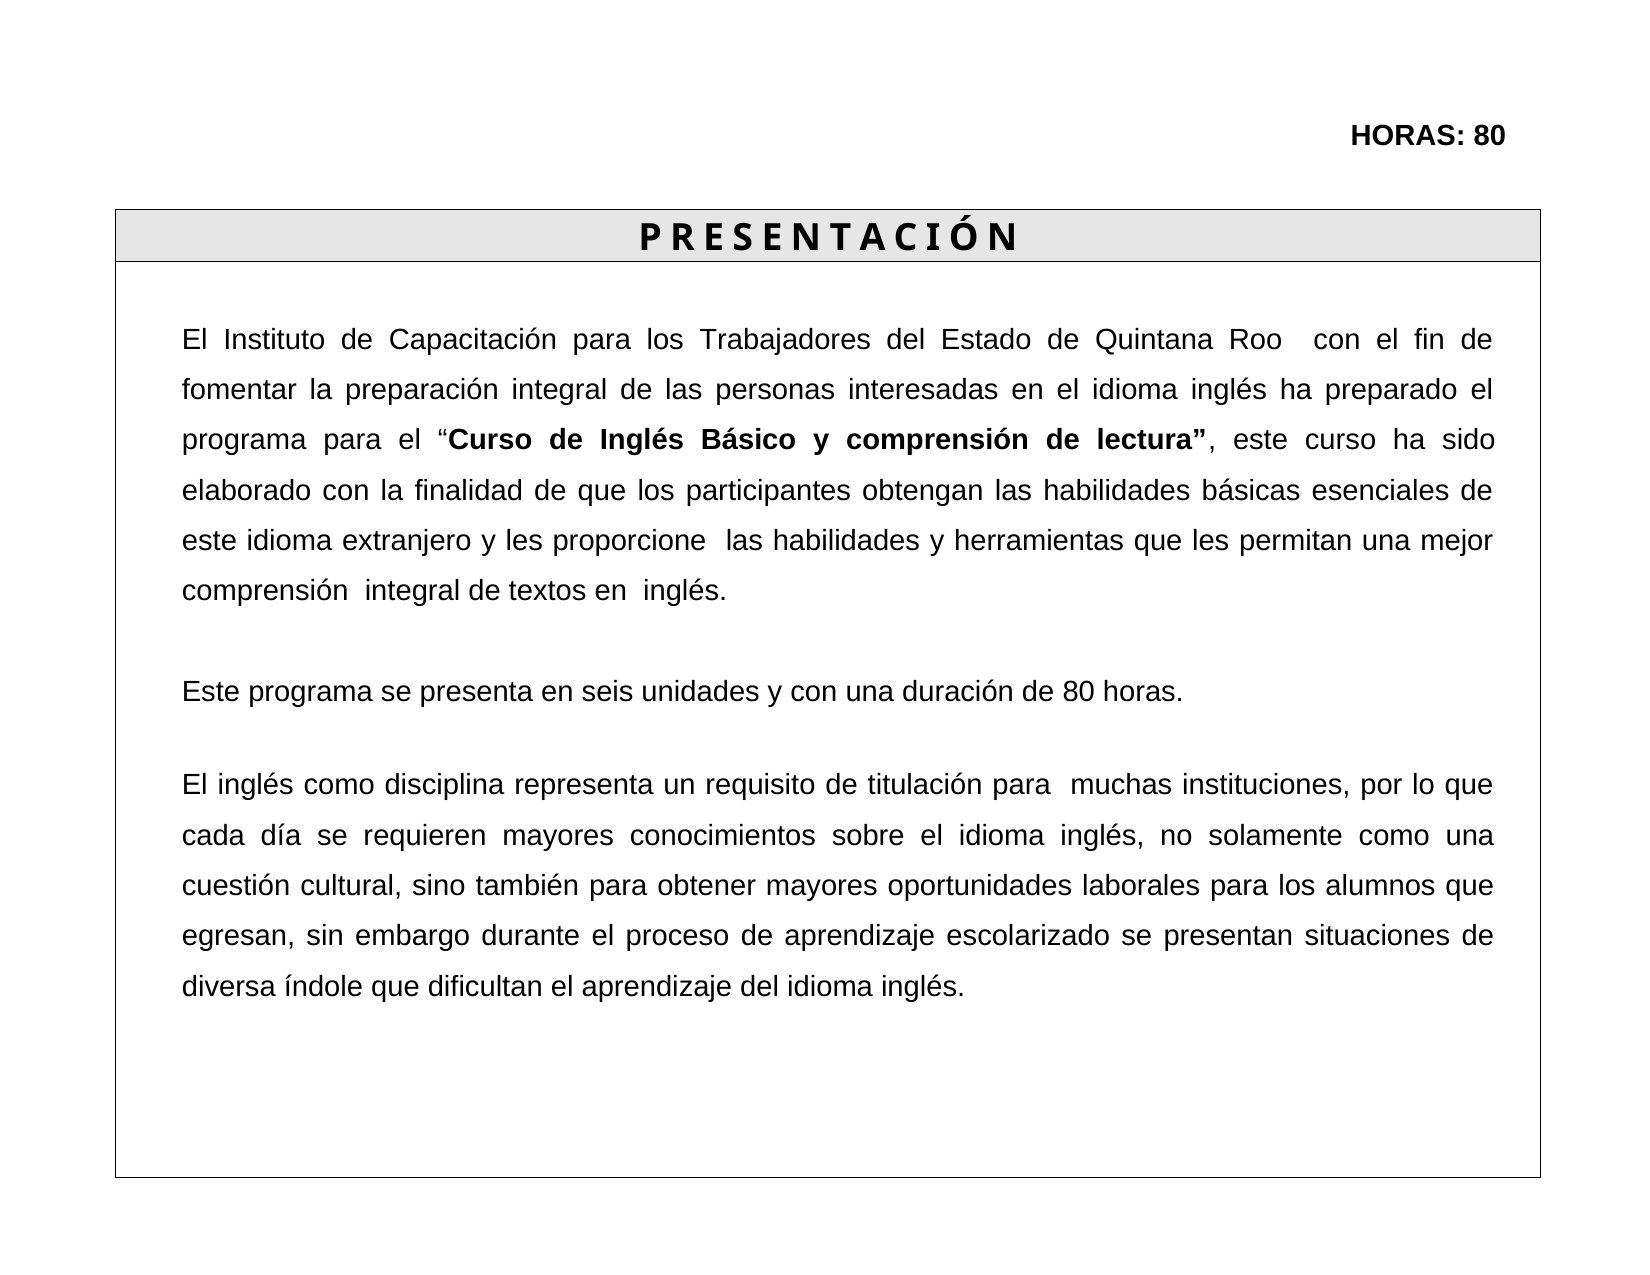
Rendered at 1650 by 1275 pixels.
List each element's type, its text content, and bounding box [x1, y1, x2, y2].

table_header PRESENTACIÓN [116, 210, 1540, 261]
table_cell El Instituto de Capacitación para los Trabajadores del Estado de Quintana Roo con el fin de fomentar la preparación integral de las personas interesadas en el idioma inglés ha preparado el programa para el “Curso de Inglés Básico y comprensión de lectura”, este curso ha sido elaborado con la finalidad de que los participantes obtengan las habilidades básicas esenciales de este idioma extranjero y les proporcione las habilidades y herramientas que les permitan una mejor comprensión integral de textos en inglés. Este programa se presenta en seis unidades y con una duración de 80 horas. El inglés como disciplina representa un requisito de titulación para muchas instituciones, por lo que cada día se requieren mayores conocimientos sobre el idioma inglés, no solamente como una cuestión cultural, sino también para obtener mayores oportunidades laborales para los alumnos que egresan, sin embargo durante el proceso de aprendizaje escolarizado se presentan situaciones de diversa índole que dificultan el aprendizaje del idioma inglés. [116, 262, 1540, 1177]
text HORAS: 80 [59, 118, 1506, 152]
